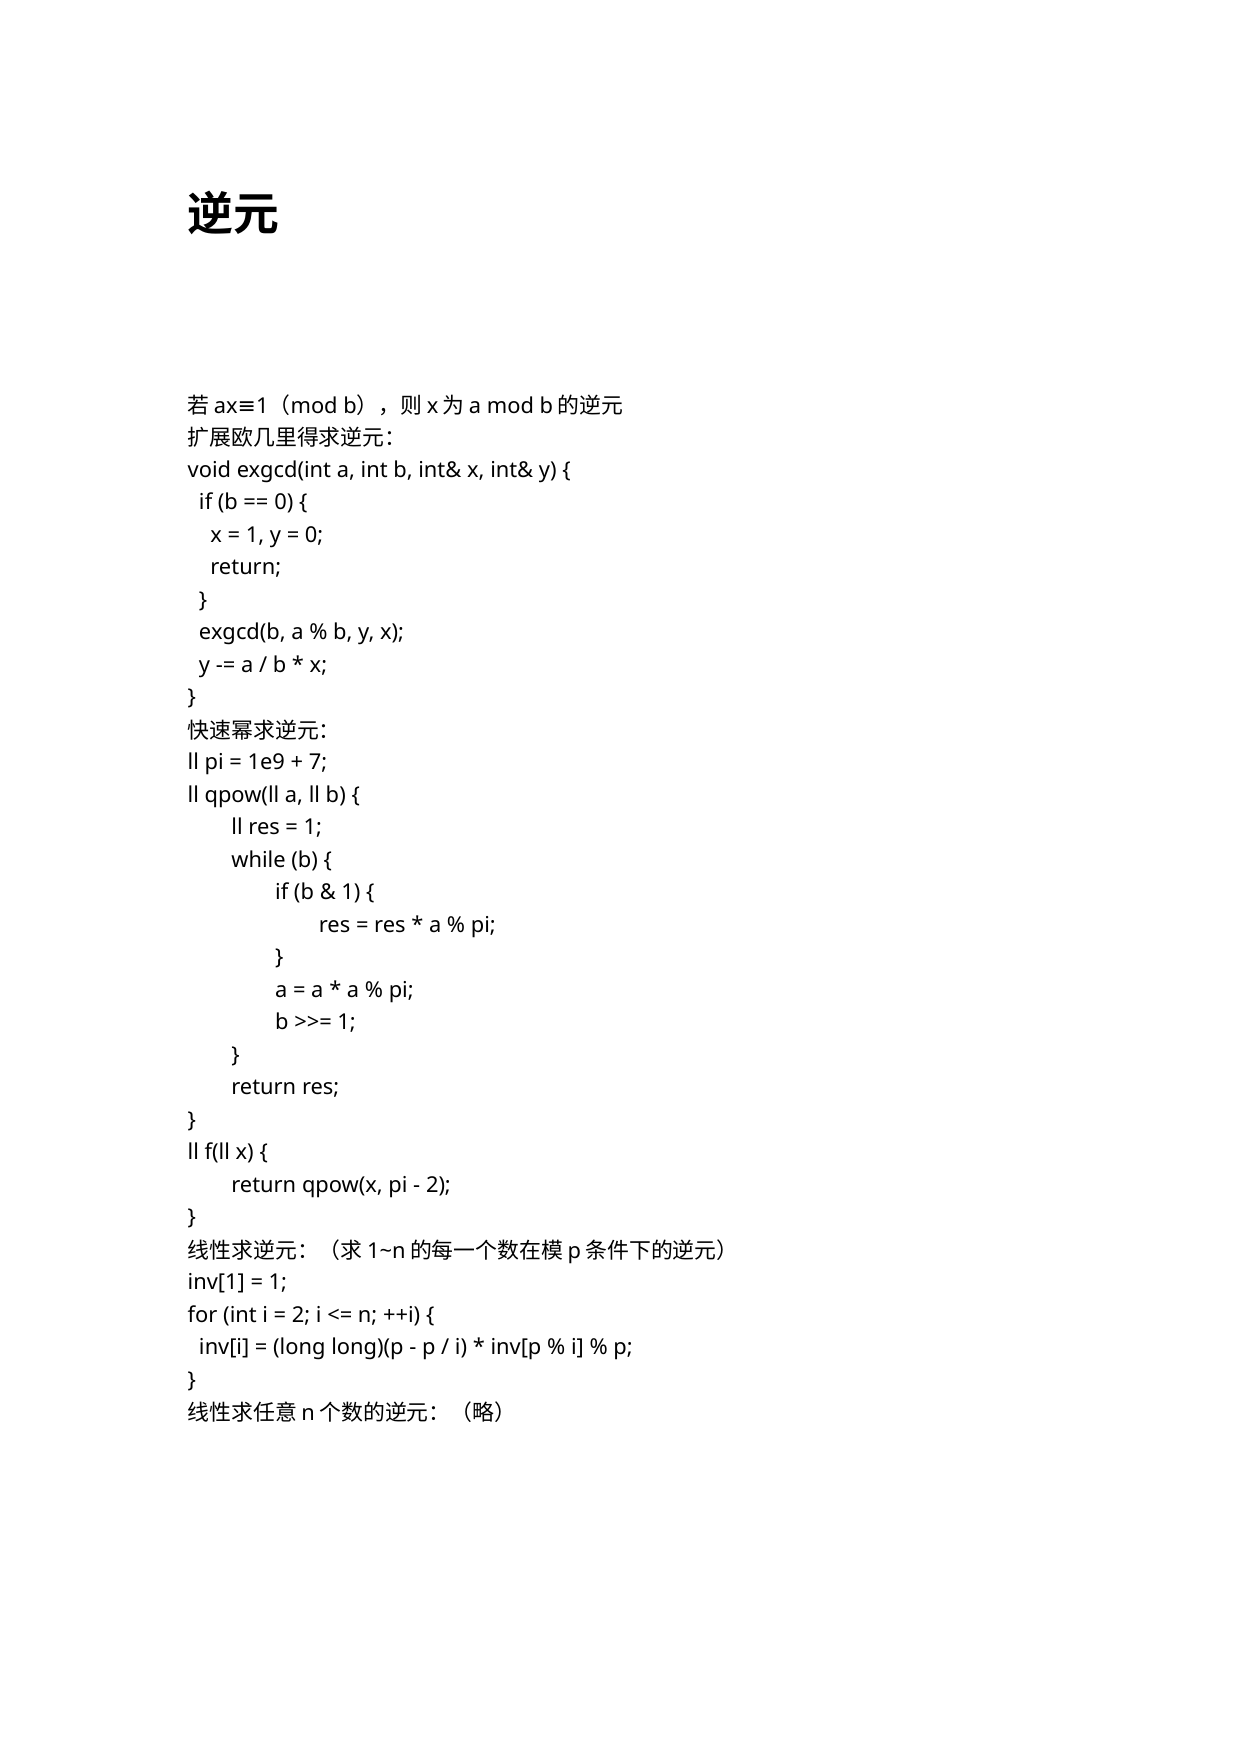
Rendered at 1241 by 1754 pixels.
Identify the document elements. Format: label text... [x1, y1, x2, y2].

text } [187, 940, 1053, 972]
text } [187, 1102, 1053, 1135]
text return; [187, 550, 1053, 582]
text inv[1] = 1; [187, 1265, 1053, 1297]
text ll res = 1; [187, 810, 1053, 842]
text ll pi = 1e9 + 7; [187, 745, 1053, 777]
text 若ax≡1（mod b），则x为a mod b的逆元 [187, 387, 1053, 420]
text while (b) { [187, 842, 1053, 875]
text 扩展欧几里得求逆元： [187, 420, 1053, 452]
text } [187, 1037, 1053, 1070]
text ll f(ll x) { [187, 1135, 1053, 1167]
text for (int i = 2; i <= n; ++i) { [187, 1297, 1053, 1330]
text y -= a / b * x; [187, 647, 1053, 680]
text inv[i] = (long long)(p - p / i) * inv[p % i] % p; [187, 1330, 1053, 1362]
text 快速幂求逆元： [187, 712, 1053, 745]
text exgcd(b, a % b, y, x); [187, 615, 1053, 647]
text x = 1, y = 0; [187, 517, 1053, 550]
text } [187, 680, 1053, 712]
text return res; [187, 1070, 1053, 1102]
text 线性求任意n个数的逆元：（略） [187, 1395, 1053, 1427]
text res = res * a % pi; [187, 907, 1053, 940]
text if (b == 0) { [187, 485, 1053, 517]
text } [187, 1200, 1053, 1232]
text a = a * a % pi; [187, 972, 1053, 1005]
text void exgcd(int a, int b, int& x, int& y) { [187, 452, 1053, 485]
text return qpow(x, pi - 2); [187, 1167, 1053, 1200]
text } [187, 1362, 1053, 1395]
subtitle 逆元 [187, 162, 1053, 259]
text 线性求逆元：（求1~n的每一个数在模p条件下的逆元） [187, 1232, 1053, 1265]
text if (b & 1) { [187, 875, 1053, 907]
text ll qpow(ll a, ll b) { [187, 777, 1053, 810]
text b >>= 1; [187, 1005, 1053, 1037]
text } [187, 582, 1053, 615]
